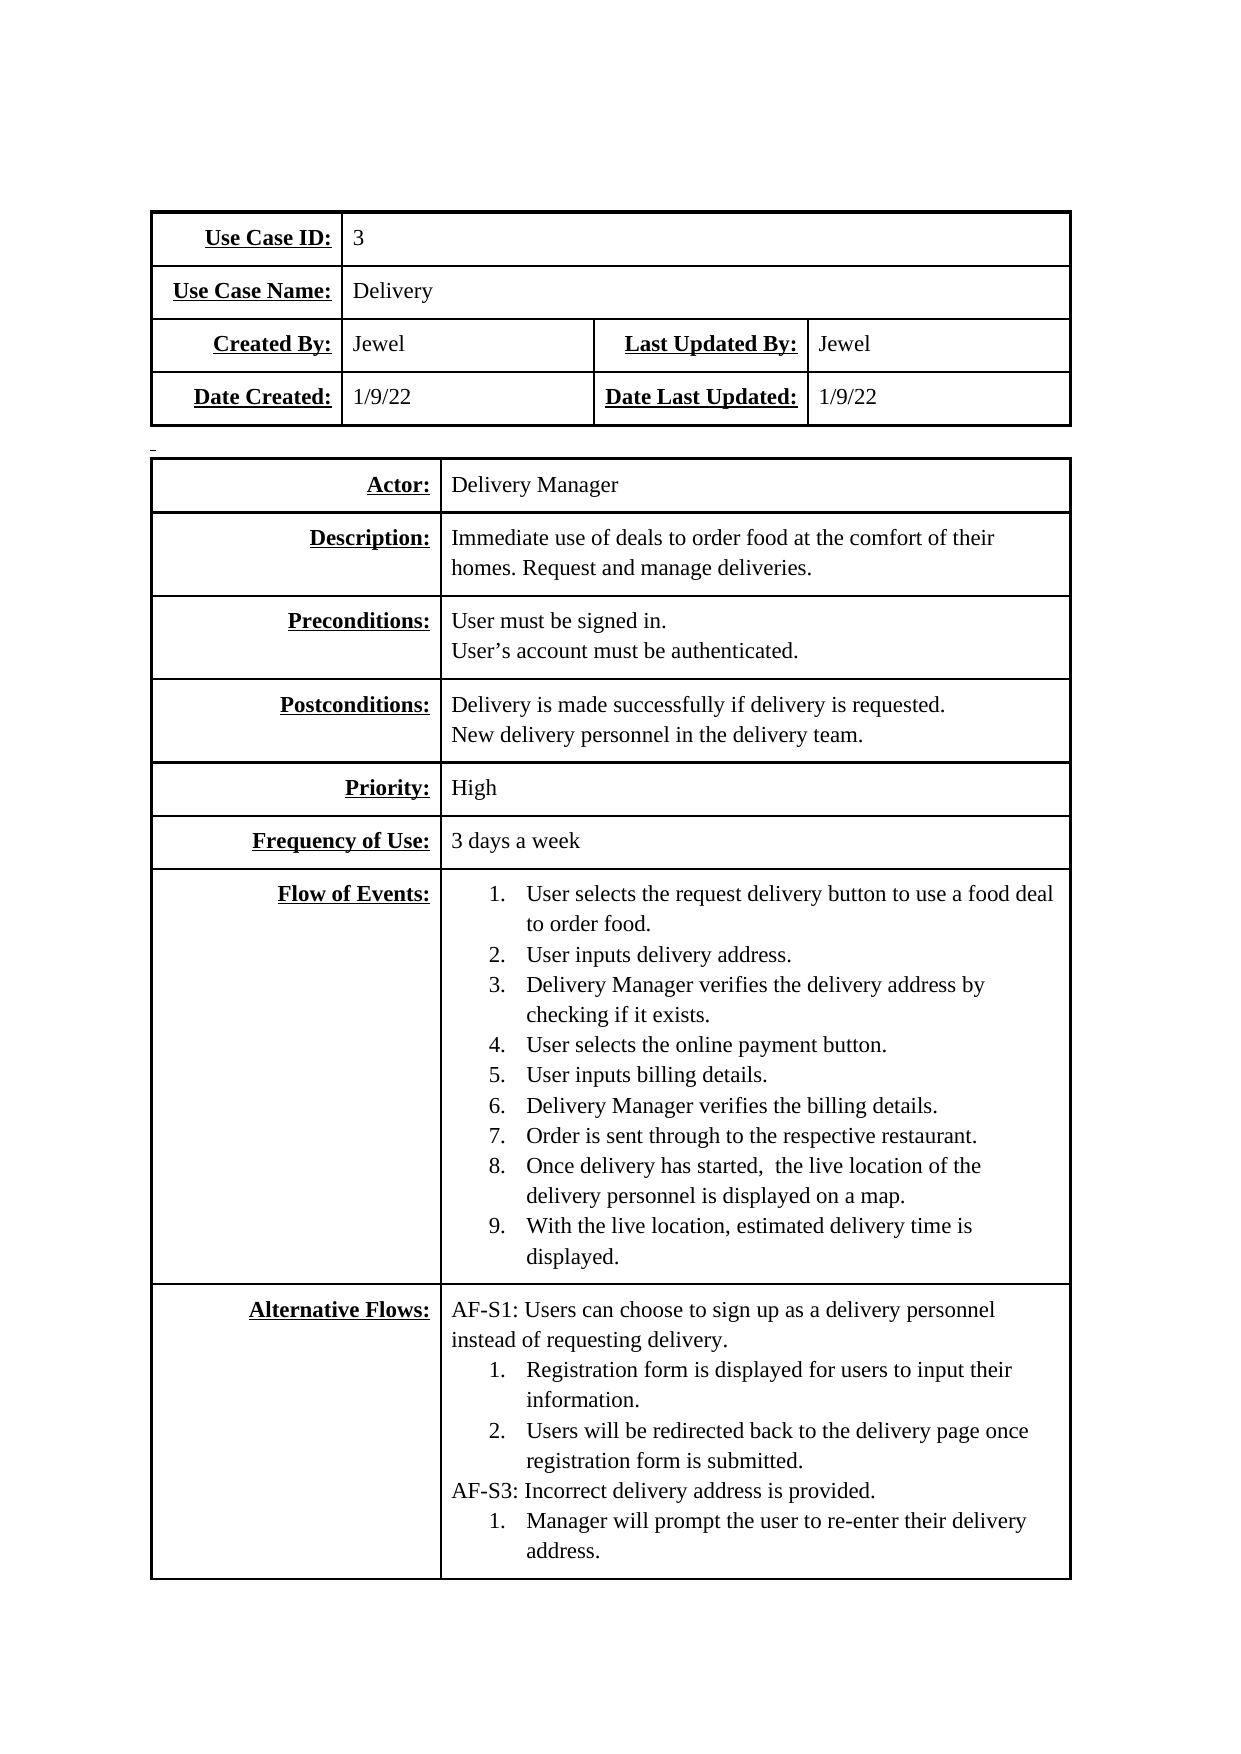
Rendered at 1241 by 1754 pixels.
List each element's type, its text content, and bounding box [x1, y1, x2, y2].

table_cell Jewel [343, 320, 593, 371]
table_cell Preconditions: [153, 597, 440, 678]
table_cell Delivery is made successfully if delivery is requested. New delivery personnel in the delivery team. [442, 680, 1069, 761]
table_cell Jewel [809, 320, 1069, 371]
table_cell 1/9/22 [809, 373, 1069, 424]
table_cell Postconditions: [153, 680, 440, 761]
table_cell Last Updated By: [595, 320, 807, 371]
table_cell Flow of Events: [153, 870, 440, 1283]
table_cell High [442, 764, 1069, 814]
table_cell Description: [153, 514, 440, 595]
table_cell Use Case Name: [153, 267, 341, 318]
table_cell 1/9/22 [343, 373, 593, 424]
table_header Actor: [153, 460, 440, 511]
table_header ­3 [343, 214, 1069, 264]
table_cell Delivery [343, 267, 1069, 318]
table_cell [442, 1285, 1069, 1578]
table_cell Date Created: [153, 373, 341, 424]
table_header Delivery Manager [442, 460, 1069, 511]
table_cell Alternative Flows: [153, 1285, 440, 1578]
table_cell User selects the request delivery button to use a food deal to order food. User inputs delivery address. Delivery Manager verifies the delivery address by checking if it exists. User selects the online payment button. User inputs billing details. Delivery Manager verifies the billing details. Order is sent through to the respective restaurant. Once delivery has started, the live location of the delivery personnel is displayed on a map. With the live location, estimated delivery time is displayed. [442, 870, 1069, 1283]
table_cell 3 days a week [442, 817, 1069, 868]
table_header Use Case ID: [153, 214, 341, 264]
table_cell Immediate use of deals to order food at the comfort of their homes. Request and manage deliveries. [442, 514, 1069, 595]
table_cell Priority: [153, 764, 440, 814]
table_cell Created By: [153, 320, 341, 371]
table_cell Frequency of Use: [153, 817, 440, 868]
table_cell User must be signed in. User’s account must be authenticated. [442, 597, 1069, 678]
table_cell Date Last Updated: [595, 373, 807, 424]
